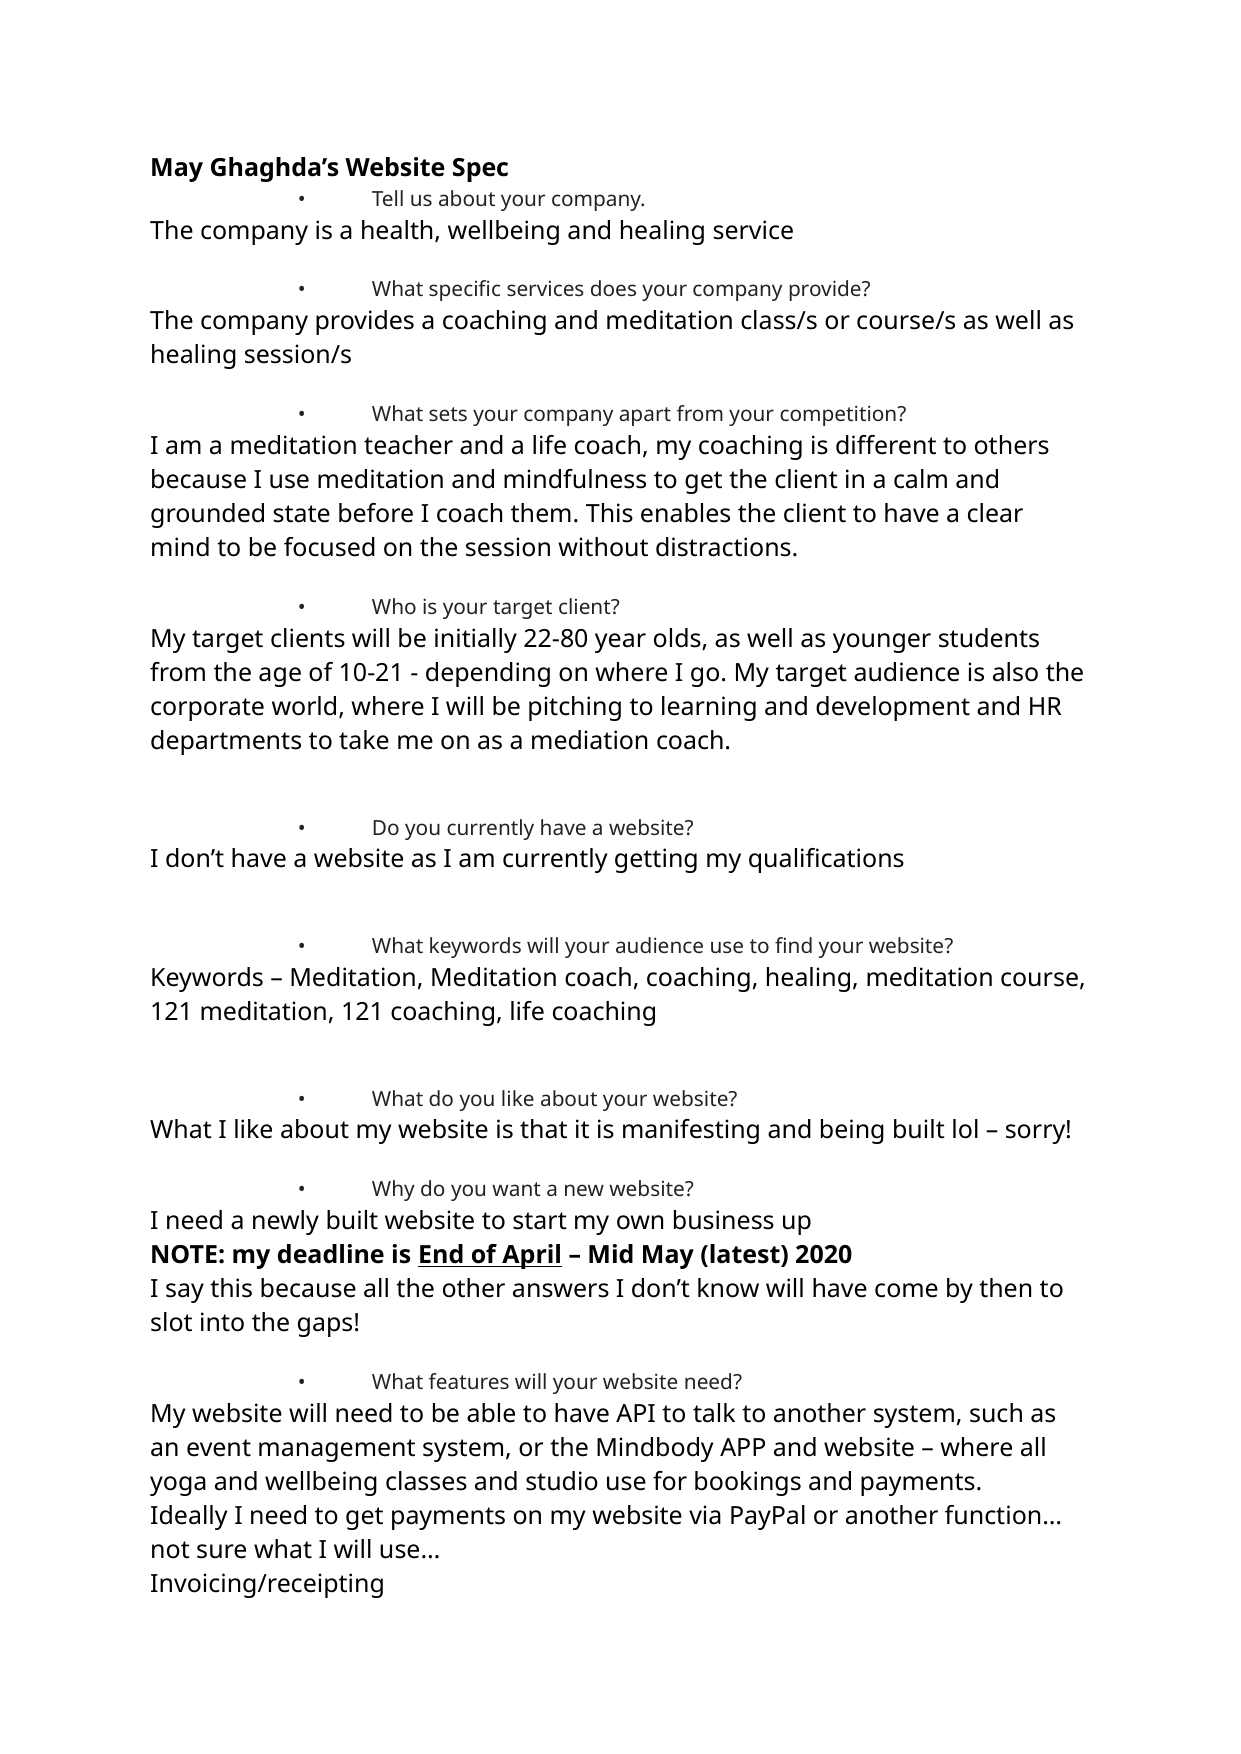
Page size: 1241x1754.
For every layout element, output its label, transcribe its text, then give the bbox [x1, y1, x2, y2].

text • What sets your company apart from your competition? [225, 401, 1090, 429]
text • Do you currently have a website? [225, 816, 1090, 845]
text The company is a health, wellbeing and healing service [150, 212, 1090, 247]
text • Tell us about your company. [225, 184, 1090, 212]
text I am a meditation teacher and a life coach, my coaching is different to others because I use meditation and mindfulness to get the client in a calm and grounded state before I coach them. This enables the client to have a clear mind to be focused on the session without distractions. [150, 429, 1090, 565]
text • What specific services does your company provide? [225, 275, 1090, 304]
text My website will need to be able to have API to talk to another system, such as an event management system, or the Mindbody APP and website – where all yoga and wellbeing classes and studio use for bookings and payments. [150, 1403, 1090, 1506]
text NOTE: my deadline is End of April – Mid May (latest) 2020 [150, 1244, 1090, 1278]
text May Ghaghda’s Website Spec [150, 150, 1090, 184]
text I say this because all the other answers I don’t know will have come by then to slot into the gaps! [150, 1278, 1090, 1346]
text My target clients will be initially 22-80 year olds, as well as younger students from the age of 10-21 - depending on where I go. My target audience is also the corporate world, where I will be pitching to learning and development and HR departments to take me on as a mediation coach. [150, 622, 1090, 759]
text Keywords – Meditation, Meditation coach, coaching, healing, meditation course, 121 meditation, 121 coaching, life coaching [150, 965, 1090, 1033]
text What I like about my website is that it is manifesting and being built lol – sorry! [150, 1119, 1090, 1153]
text • Why do you want a new website? [225, 1182, 1090, 1210]
text • What features will your website need? [225, 1375, 1090, 1403]
text • What keywords will your audience use to find your website? [225, 936, 1090, 965]
text • What do you like about your website? [225, 1090, 1090, 1119]
text I don’t have a website as I am currently getting my qualifications [150, 845, 1090, 879]
text I need a newly built website to start my own business up [150, 1210, 1090, 1244]
text Ideally I need to get payments on my website via PayPal or another function… not sure what I will use… [150, 1506, 1090, 1574]
text The company provides a coaching and meditation class/s or course/s as well as healing session/s [150, 304, 1090, 372]
text • Who is your target client? [225, 594, 1090, 622]
